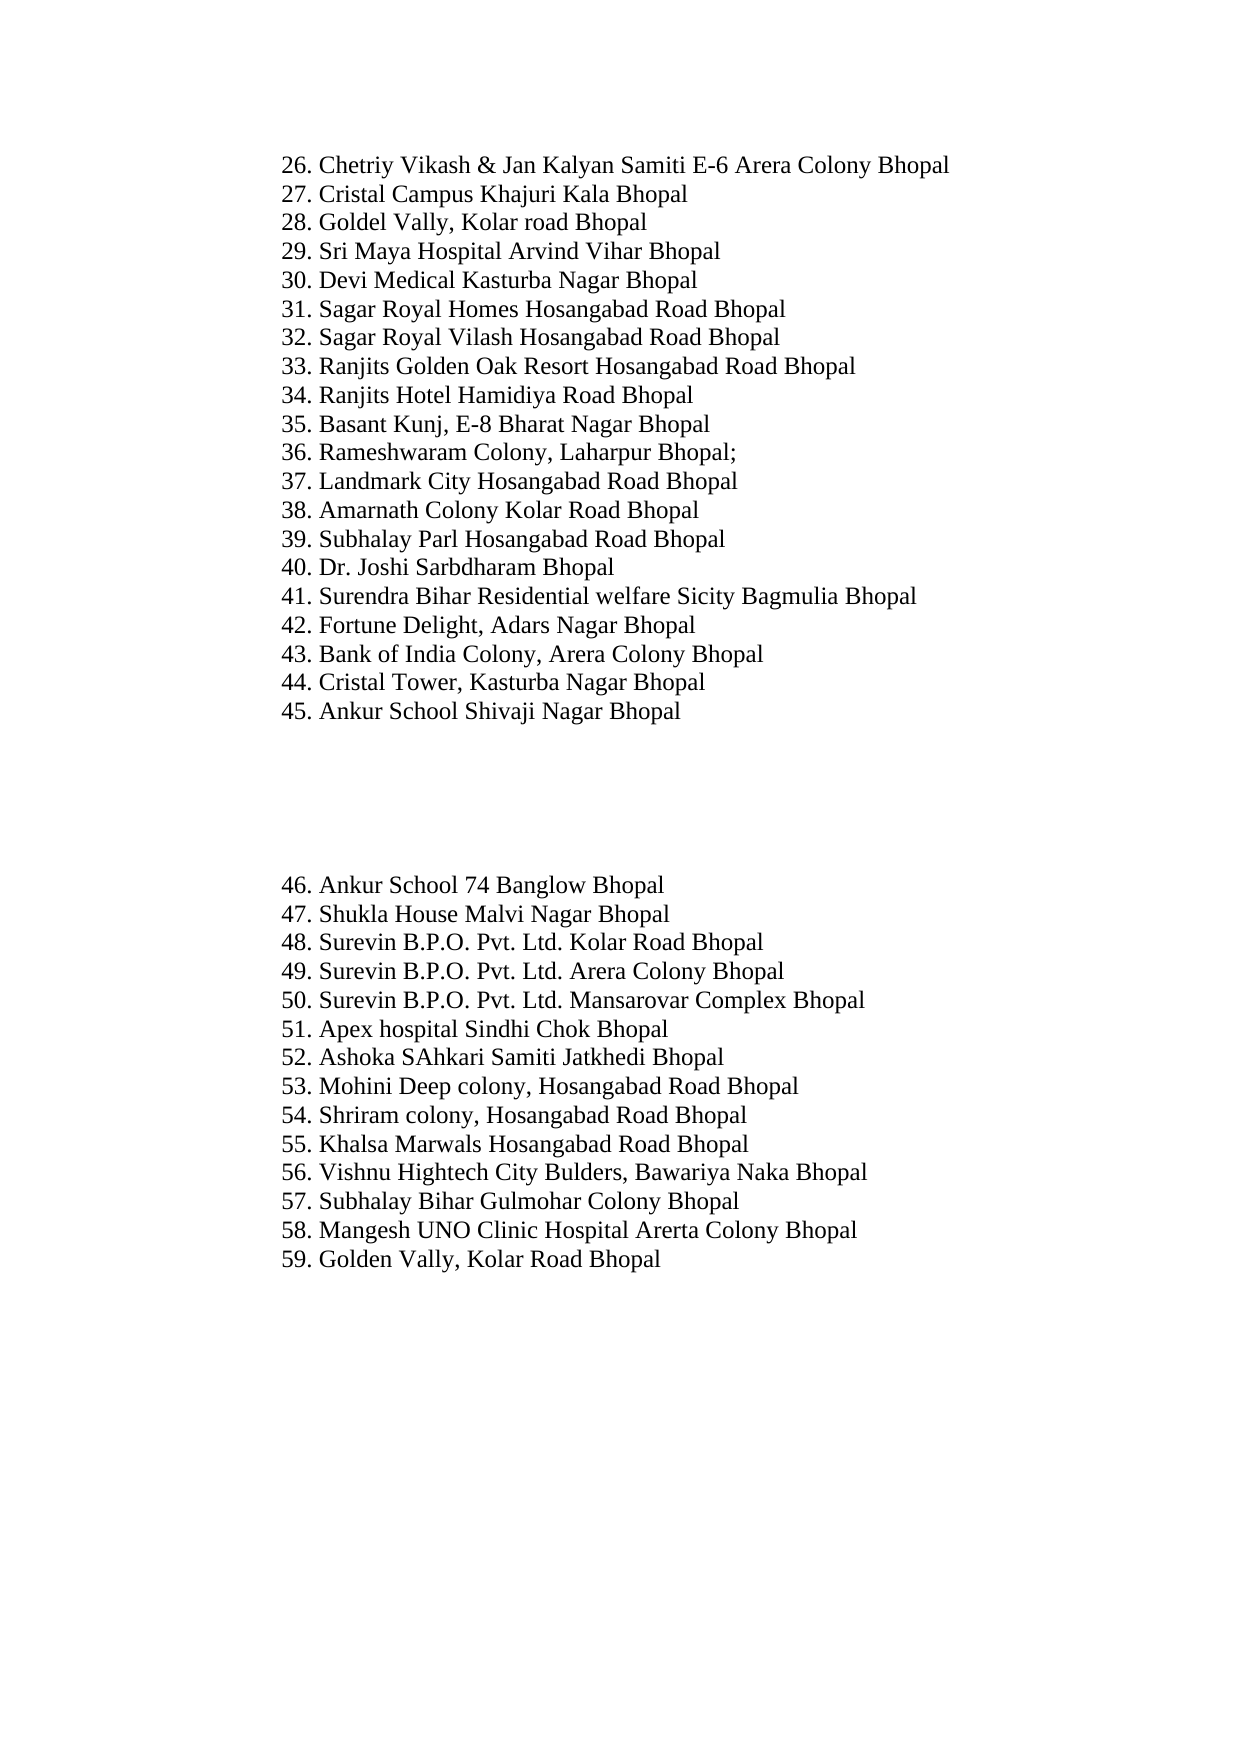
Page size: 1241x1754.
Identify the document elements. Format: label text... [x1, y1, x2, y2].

list Mohini Deep colony, Hosangabad Road Bhopal [281, 1071, 1090, 1100]
list Bank of India Colony, Arera Colony Bhopal [281, 639, 1090, 667]
list Golden Vally, Kolar Road Bhopal [281, 1244, 1090, 1272]
list Vishnu Hightech City Bulders, Bawariya Naka Bhopal [281, 1157, 1090, 1186]
list Sagar Royal Homes Hosangabad Road Bhopal [281, 294, 1090, 322]
list Sri Maya Hospital Arvind Vihar Bhopal [281, 236, 1090, 265]
list Sagar Royal Vilash Hosangabad Road Bhopal [281, 322, 1090, 351]
list Dr. Joshi Sarbdharam Bhopal [281, 552, 1090, 581]
list Basant Kunj, E-8 Bharat Nagar Bhopal [281, 409, 1090, 437]
list Surevin B.P.O. Pvt. Ltd. Kolar Road Bhopal [281, 927, 1090, 956]
list Chetriy Vikash & Jan Kalyan Samiti E-6 Arera Colony Bhopal [281, 150, 1090, 179]
list Khalsa Marwals Hosangabad Road Bhopal [281, 1129, 1090, 1157]
list Cristal Campus Khajuri Kala Bhopal [281, 179, 1090, 207]
list Ashoka SAhkari Samiti Jatkhedi Bhopal [281, 1042, 1090, 1071]
list Goldel Vally, Kolar road Bhopal [281, 207, 1090, 236]
list Shukla House Malvi Nagar Bhopal [281, 899, 1090, 927]
list Subhalay Parl Hosangabad Road Bhopal [281, 524, 1090, 552]
list Ranjits Hotel Hamidiya Road Bhopal [281, 380, 1090, 409]
list Fortune Delight, Adars Nagar Bhopal [281, 610, 1090, 639]
list Amarnath Colony Kolar Road Bhopal [281, 495, 1090, 524]
list Shriram colony, Hosangabad Road Bhopal [281, 1100, 1090, 1129]
list Landmark City Hosangabad Road Bhopal [281, 466, 1090, 495]
list Surendra Bihar Residential welfare Sicity Bagmulia Bhopal [281, 581, 1090, 610]
list Cristal Tower, Kasturba Nagar Bhopal [281, 667, 1090, 696]
list Devi Medical Kasturba Nagar Bhopal [281, 265, 1090, 294]
list Ankur School 74 Banglow Bhopal [281, 870, 1090, 899]
list Subhalay Bihar Gulmohar Colony Bhopal [281, 1186, 1090, 1215]
list Surevin B.P.O. Pvt. Ltd. Mansarovar Complex Bhopal [281, 985, 1090, 1014]
list Apex hospital Sindhi Chok Bhopal [281, 1014, 1090, 1042]
list Rameshwaram Colony, Laharpur Bhopal; [281, 437, 1090, 466]
list Ankur School Shivaji Nagar Bhopal [281, 696, 1090, 725]
list Ranjits Golden Oak Resort Hosangabad Road Bhopal [281, 351, 1090, 380]
list Surevin B.P.O. Pvt. Ltd. Arera Colony Bhopal [281, 956, 1090, 985]
list Mangesh UNO Clinic Hospital Arerta Colony Bhopal [281, 1215, 1090, 1244]
